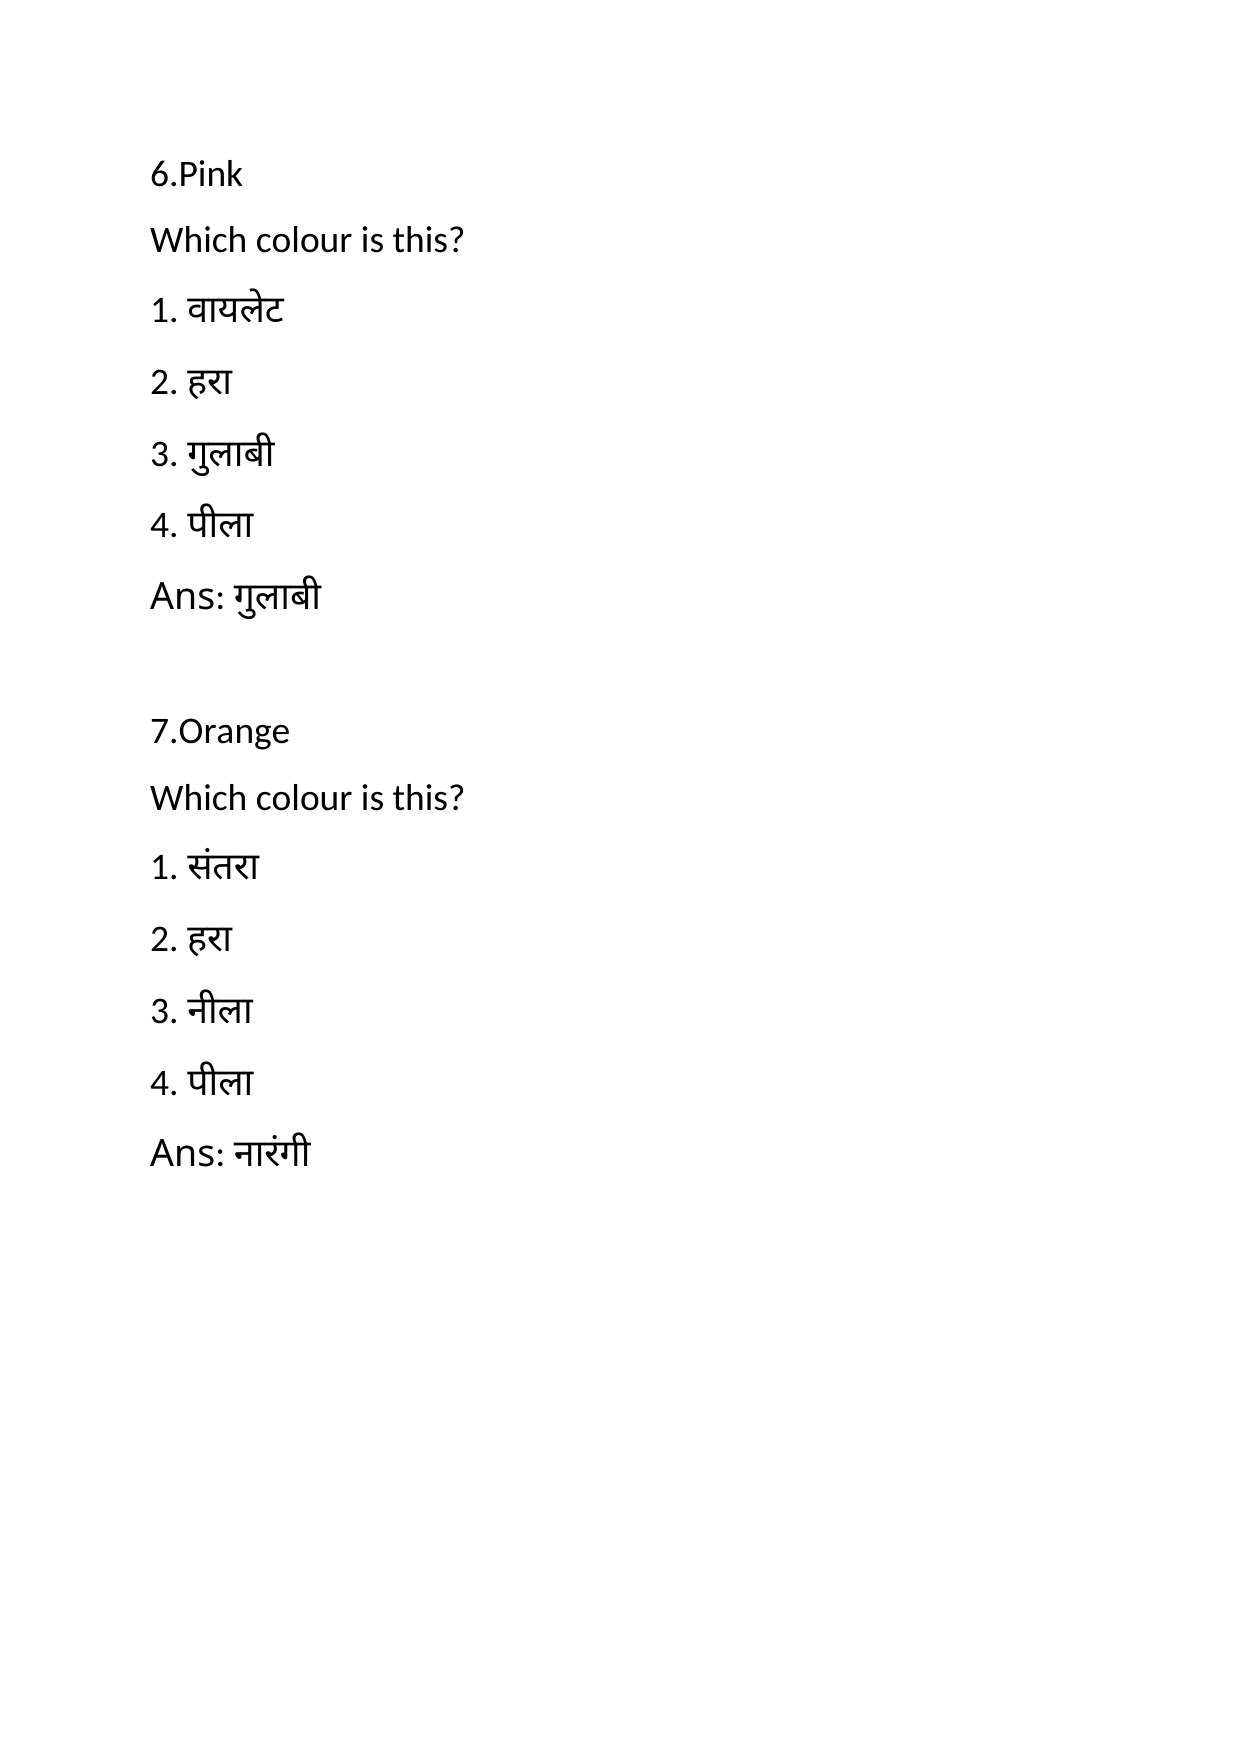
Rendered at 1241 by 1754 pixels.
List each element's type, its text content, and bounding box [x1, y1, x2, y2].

text 4. पीला [150, 1055, 1090, 1106]
text 3. नीला [150, 983, 1090, 1034]
text 2. हरा [150, 354, 1090, 405]
text Which colour is this? [150, 216, 1090, 262]
text 1. संतरा [150, 839, 1090, 891]
text Which colour is this? [150, 773, 1090, 819]
text 3. गुलाबी [150, 426, 1090, 477]
text 2. हरा [150, 911, 1090, 962]
text Ans: गुलाबी [150, 569, 1090, 620]
text Ans: नारंगी [150, 1127, 1090, 1178]
text 4. पीला [150, 498, 1090, 549]
text 7.Orange [150, 707, 1090, 753]
text 1. वायलेट [150, 282, 1090, 333]
text 6.Pink [150, 150, 1090, 196]
